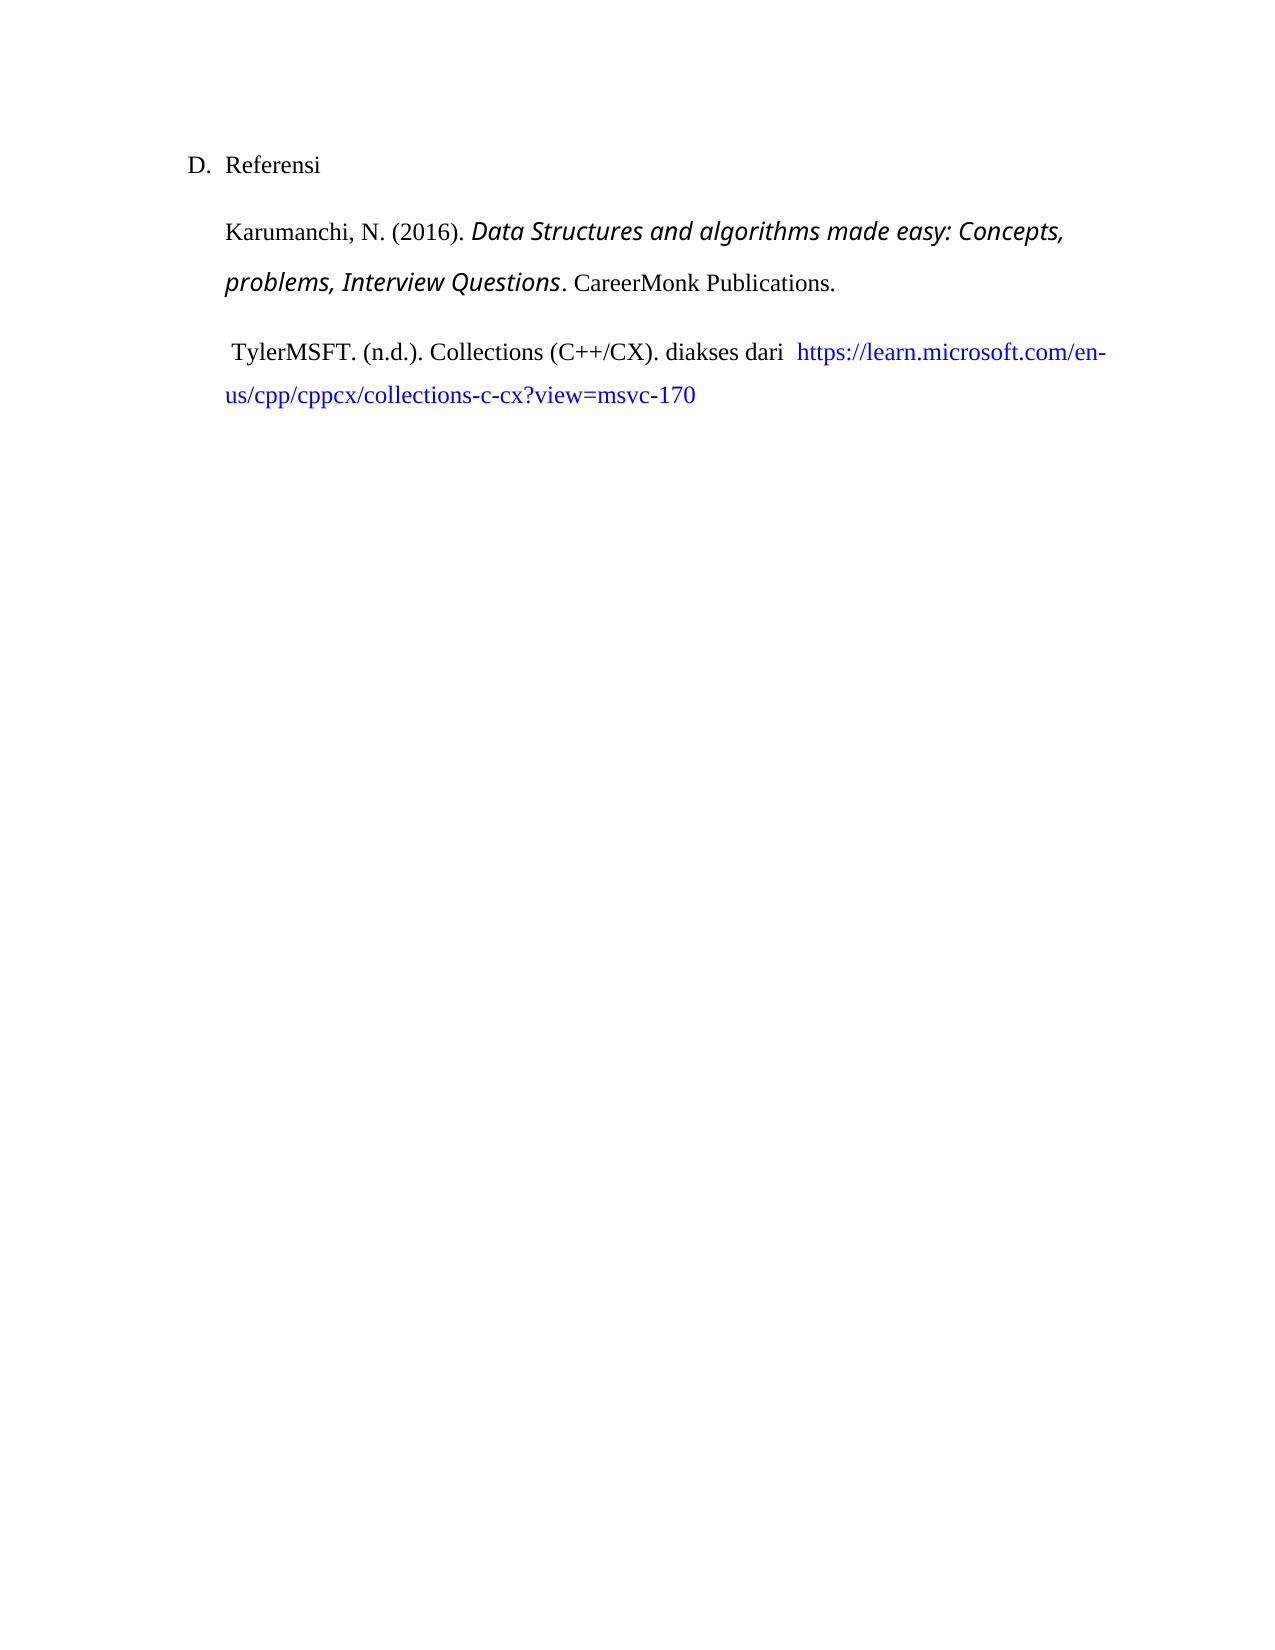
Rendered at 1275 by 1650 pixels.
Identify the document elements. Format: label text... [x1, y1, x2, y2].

list Karumanchi, N. (2016). Data Structures and algorithms made easy: Concepts, problems, Interview Questions. CareerMonk Publications. [225, 214, 1125, 299]
list Referensi[Bob [187, 150, 1110, 179]
list TylerMSFT. (n.d.). Collections (C++/CX). diakses dari https://learn.microsoft.com/en-us/cpp/cppcx/collections-c-cx?view=msvc-170ot Penilaian sebesar 15% [225, 337, 1125, 408]
